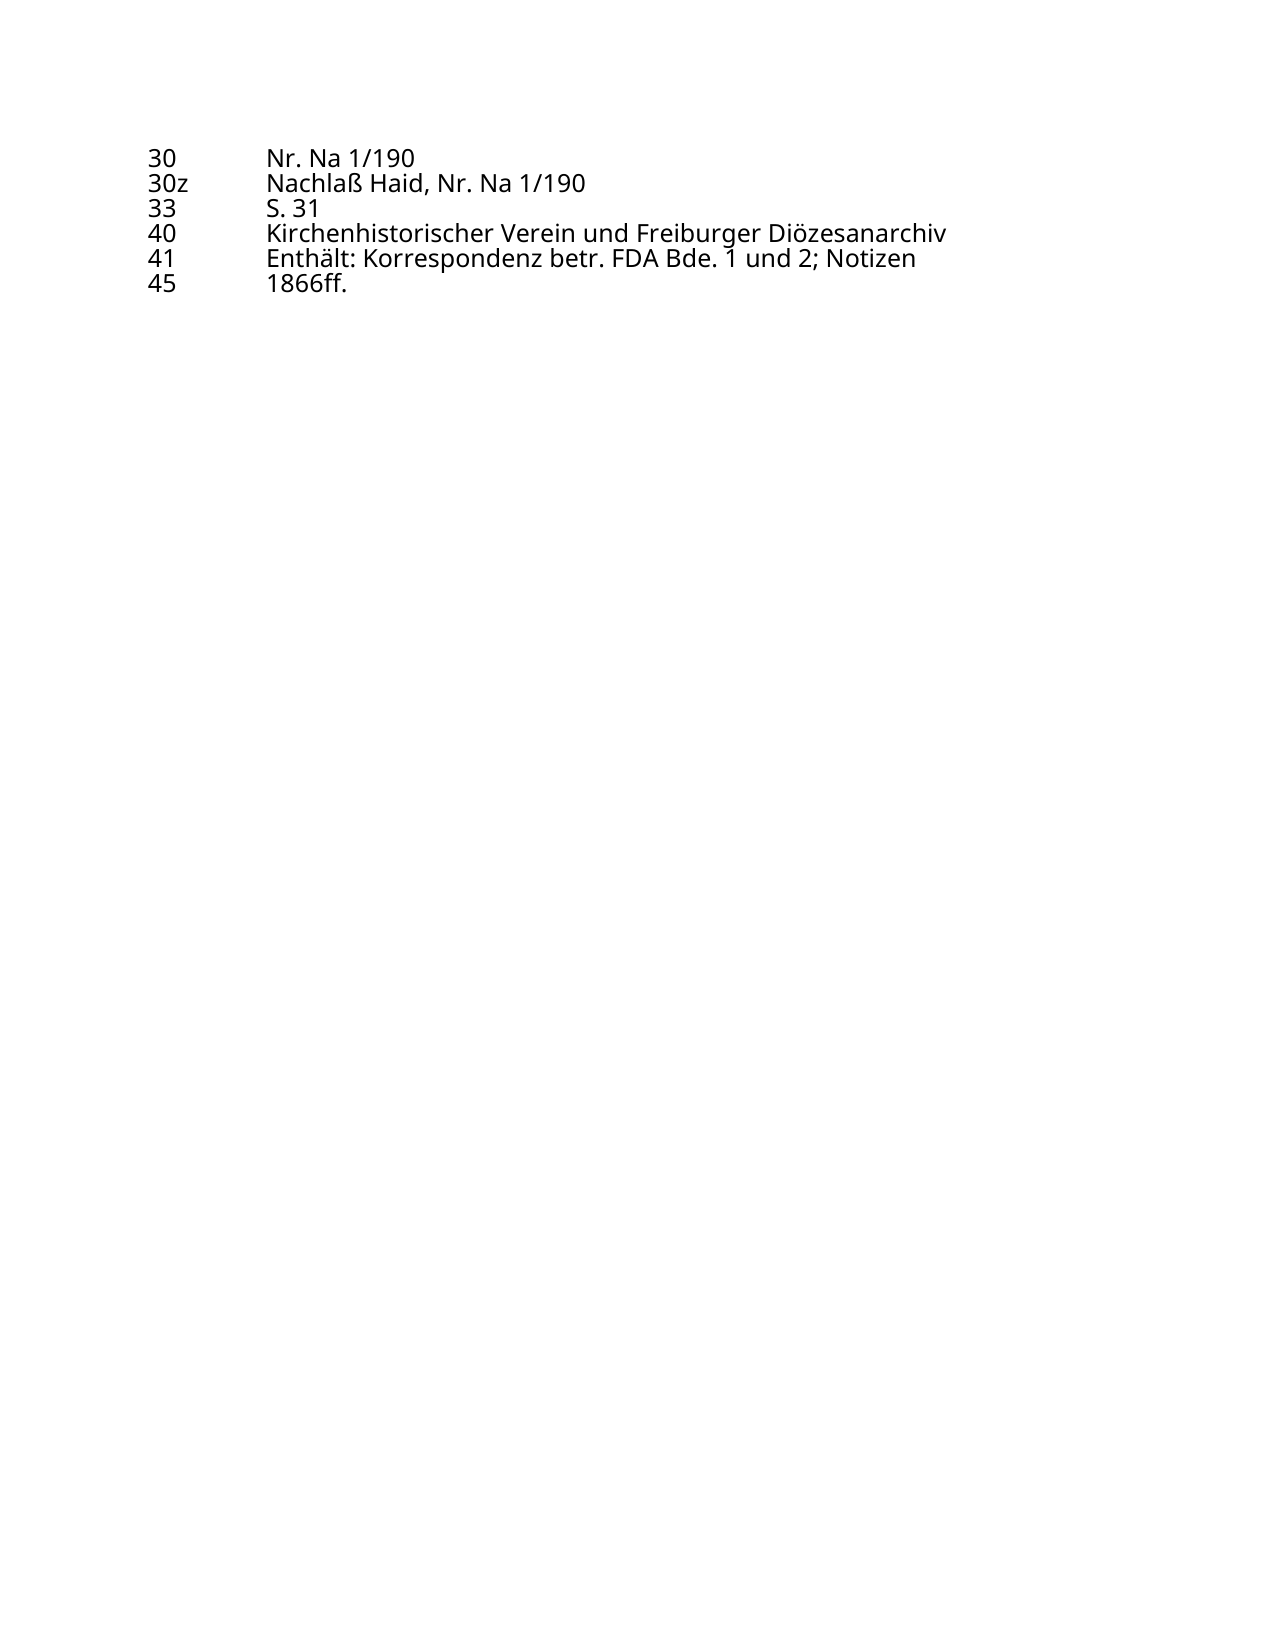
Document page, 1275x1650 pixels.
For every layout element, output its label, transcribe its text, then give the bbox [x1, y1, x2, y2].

text 30 Nr. Na 1/190 [148, 148, 1127, 173]
text 40 s[Kirchenhistorischer Verein]s und t[Freiburger Diözesanarchiv]t [148, 223, 1127, 248]
text 41 Enthält: s[2{Korrespondenz} betr. 1{t[FDA]t}]s Bde. 1 und 2; Notizen [148, 248, 1127, 273]
text 45 1866ff. [148, 273, 1127, 298]
text 33 S. 31 [148, 198, 1127, 223]
text 30z Nachlaß Haid, Nr. Na 1/190 [148, 173, 1127, 198]
